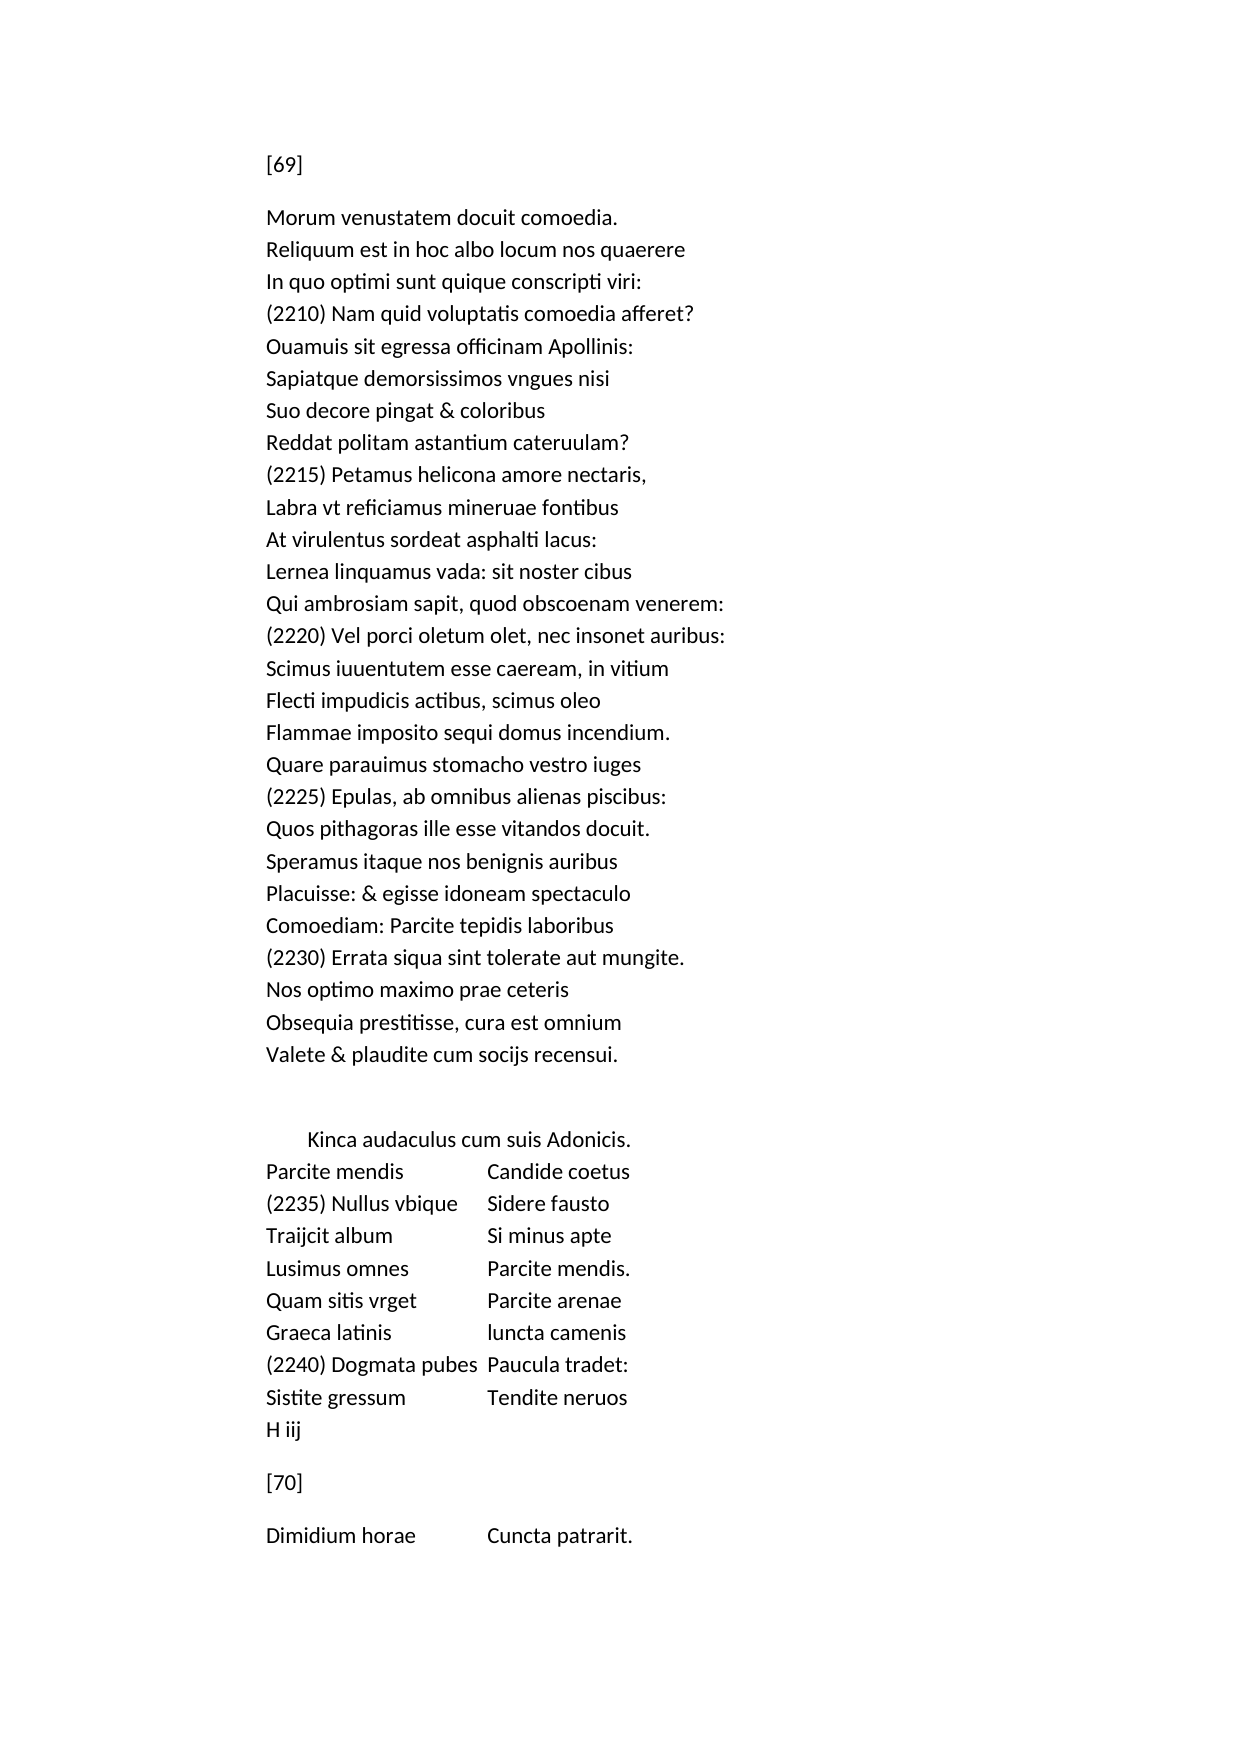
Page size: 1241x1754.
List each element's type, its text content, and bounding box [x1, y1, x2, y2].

text Kinca audaculus cum suis Adonicis. Parcite mendis Candide coetus (2235) Nullus vbique Sidere fausto Traijcit album Si minus apte Lusimus omnes Parcite mendis. Quam sitis vrget Parcite arenae Graeca latinis luncta camenis (2240) Dogmata pubes Paucula tradet: Sistite gressum Tendite neruos H iij [266, 1093, 1090, 1443]
text [70] [266, 1468, 1090, 1496]
text Morum venustatem docuit comoedia. Reliquum est in hoc albo locum nos quaerere In quo optimi sunt quique conscripti viri: (2210) Nam quid voluptatis comoedia afferet? Ouamuis sit egressa officinam Apollinis: Sapiatque demorsissimos vngues nisi Suo decore pingat & coloribus Reddat politam astantium cateruulam? (2215) Petamus helicona amore nectaris, Labra vt reficiamus mineruae fontibus At virulentus sordeat asphalti lacus: Lernea linquamus vada: sit noster cibus Qui ambrosiam sapit, quod obscoenam venerem: (2220) Vel porci oletum olet, nec insonet auribus: Scimus iuuentutem esse caeream, in vitium Flecti impudicis actibus, scimus oleo Flammae imposito sequi domus incendium. Quare parauimus stomacho vestro iuges (2225) Epulas, ab omnibus alienas piscibus: Quos pithagoras ille esse vitandos docuit. Speramus itaque nos benignis auribus Placuisse: & egisse idoneam spectaculo Comoediam: Parcite tepidis laboribus (2230) Errata siqua sint tolerate aut mungite. Nos optimo maximo prae ceteris Obsequia prestitisse, cura est omnium Valete & plaudite cum socijs recensui. [266, 203, 1090, 1068]
text Dimidium horae Cuncta patrarit. [266, 1521, 1090, 1549]
text [69] [266, 150, 1090, 178]
